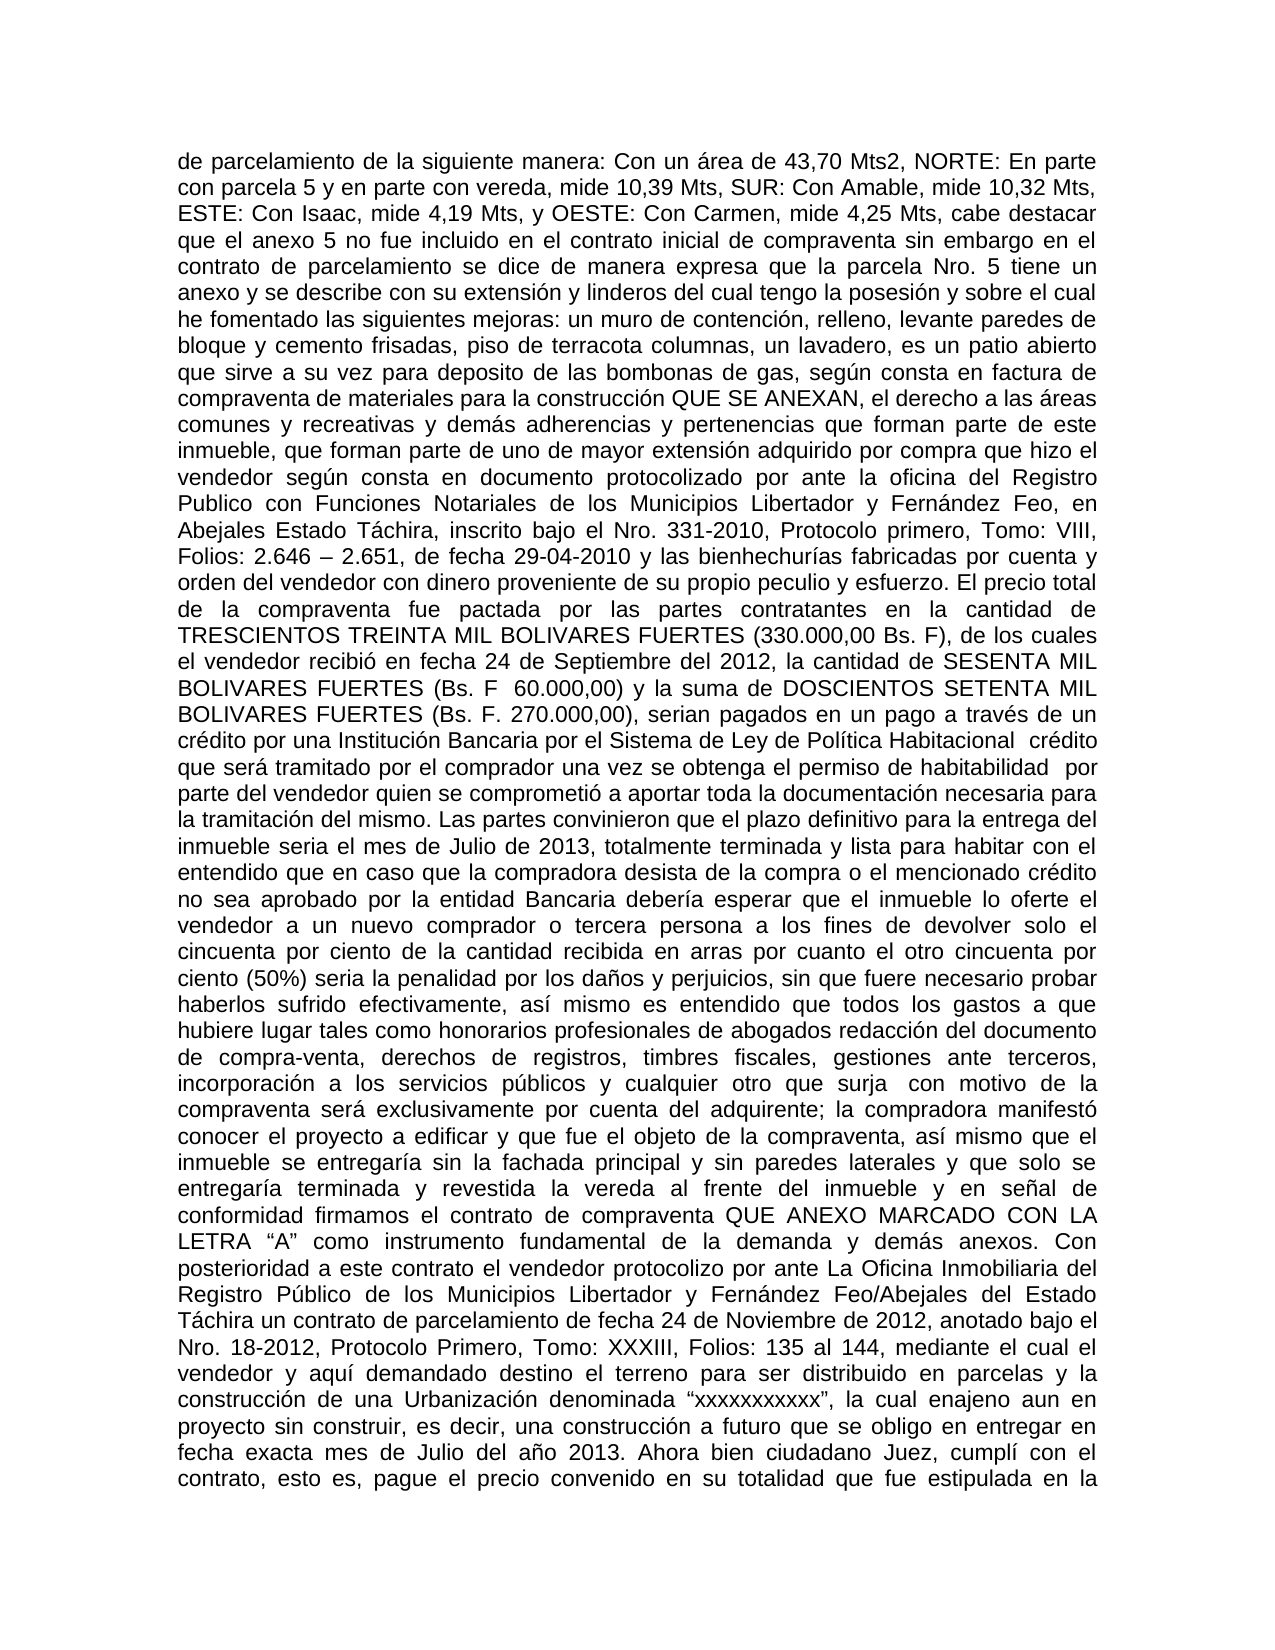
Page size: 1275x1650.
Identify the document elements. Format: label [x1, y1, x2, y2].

text [177, 148, 1098, 1492]
